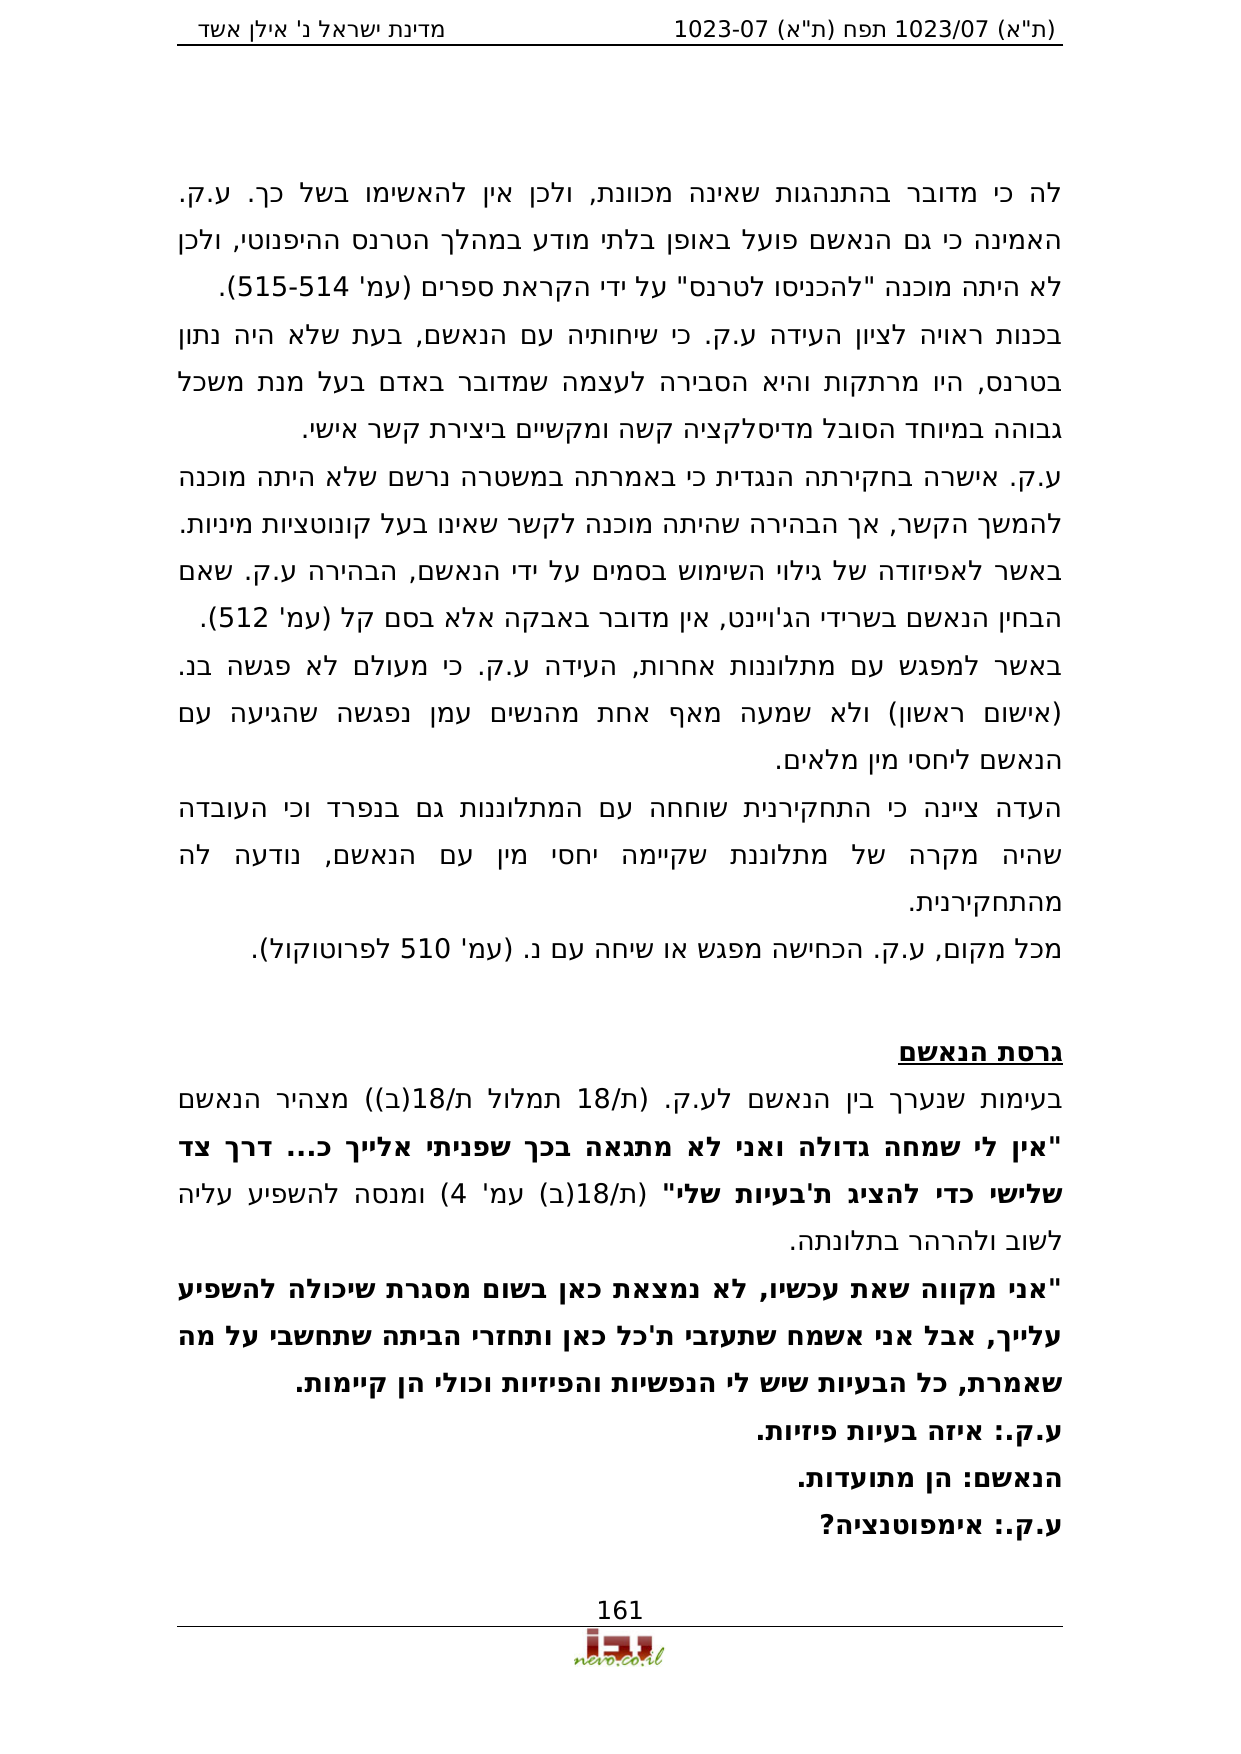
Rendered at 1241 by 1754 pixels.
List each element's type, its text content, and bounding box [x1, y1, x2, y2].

text הנאשם: הן מתועדות. [177, 1462, 1063, 1494]
text "אני מקווה שאת עכשיו, לא נמצאת כאן בשום מסגרת שיכולה להשפיע עלייך, אבל אני אשמח שתעזבי ת'כל כאן ותחזרי הביתה שתחשבי על מה שאמרת, כל הבעיות שיש לי הנפשיות והפיזיות וכולי הן קיימות. [177, 1273, 1063, 1399]
text באשר למפגש עם מתלוננות אחרות, העידה ע.ק. כי מעולם לא פגשה בנ. (אישום ראשון) ולא שמעה מאף אחת מהנשים עמן נפגשה שהגיעה עם הנאשם ליחסי מין מלאים. [177, 650, 1063, 776]
text העדה ציינה כי התחקירנית שוחחה עם המתלוננות גם בנפרד וכי העובדה שהיה מקרה של מתלוננת שקיימה יחסי מין עם הנאשם, נודעה לה מהתחקירנית. [177, 792, 1063, 918]
picture [574, 1628, 666, 1667]
text ע.ק.: איזה בעיות פיזיות. [177, 1415, 1063, 1446]
text בכנות ראויה לציון העידה ע.ק. כי שיחותיה עם הנאשם, בעת שלא היה נתון בטרנס, היו מרתקות והיא הסבירה לעצמה שמדובר באדם בעל מנת משכל גבוהה במיוחד הסובל מדיסלקציה קשה ומקשיים ביצירת קשר אישי. [177, 319, 1063, 445]
text באשר לאפיזודה של גילוי השימוש בסמים על ידי הנאשם, הבהירה ע.ק. שאם הבחין הנאשם בשרידי הג'ויינט, אין מדובר באבקה אלא בסם קל (עמ' 512). [177, 556, 1063, 634]
text ע.ק.: אימפוטנציה? [177, 1509, 1063, 1541]
text מכל מקום, ע.ק. הכחישה מפגש או שיחה עם נ. (עמ' 510 לפרוטוקול). [177, 934, 1063, 965]
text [177, 177, 1063, 303]
text ע.ק. אישרה בחקירתה הנגדית כי באמרתה במשטרה נרשם שלא היתה מוכנה להמשך הקשר, אך הבהירה שהיתה מוכנה לקשר שאינו בעל קונוטציות מיניות. [177, 461, 1063, 540]
text גרסת הנאשם [177, 1036, 1063, 1068]
text בעימות שנערך בין הנאשם לע.ק. (ת/18 תמלול ת/18(ב)) מצהיר הנאשם "אין לי שמחה גדולה ואני לא מתגאה בכך שפניתי אלייך כ... דרך צד שלישי כדי להציג ת'בעיות שלי" (ת/18(ב) עמ' 4) ומנסה להשפיע עליה לשוב ולהרהר בתלונתה. [177, 1084, 1063, 1257]
